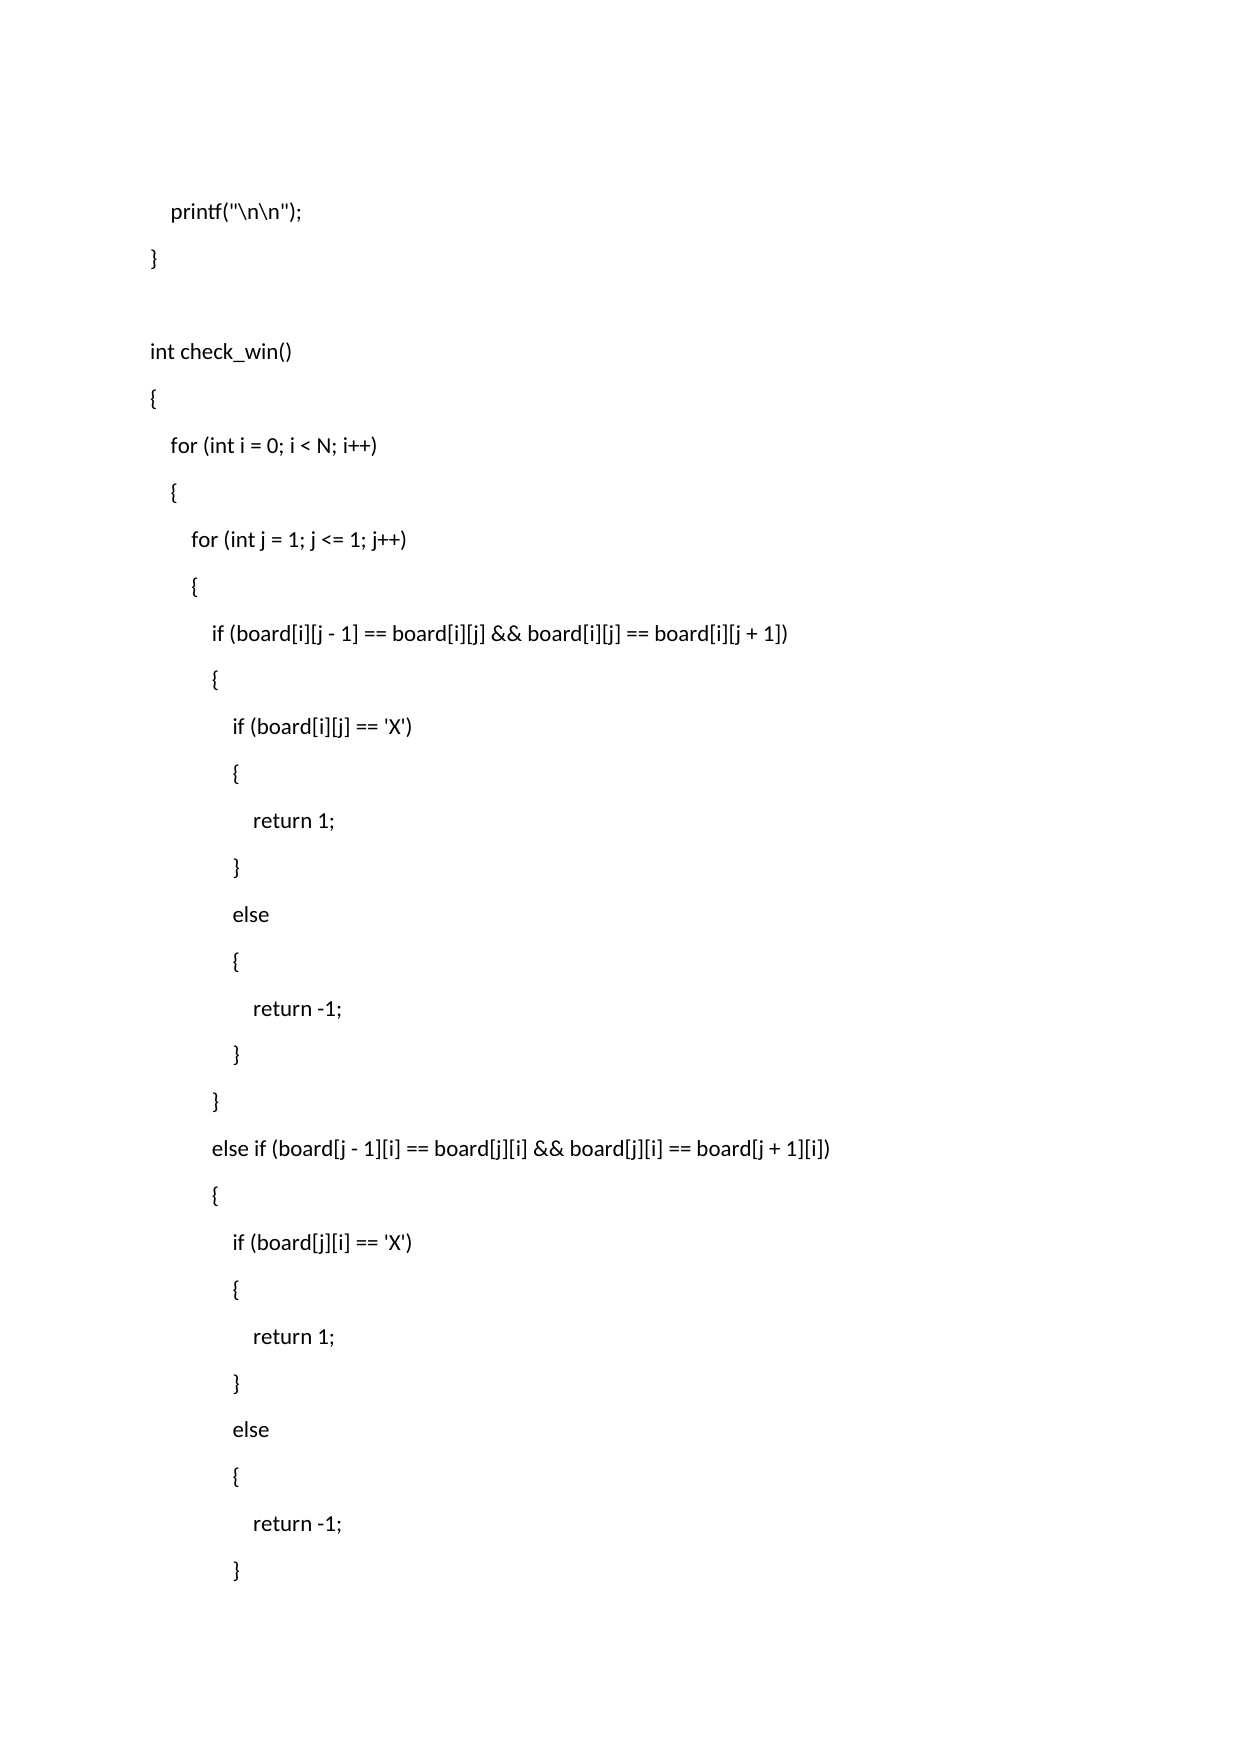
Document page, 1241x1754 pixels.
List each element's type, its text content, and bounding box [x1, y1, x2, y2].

text { [150, 572, 1090, 600]
text if (board[i][j] == 'X') [150, 712, 1090, 741]
text return 1; [150, 806, 1090, 834]
text { [150, 478, 1090, 506]
text } [150, 1369, 1090, 1397]
text { [150, 1462, 1090, 1491]
text { [150, 759, 1090, 787]
text return -1; [150, 994, 1090, 1022]
text int check_win() [150, 337, 1090, 366]
text if (board[i][j - 1] == board[i][j] && board[i][j] == board[i][j + 1]) [150, 619, 1090, 647]
text return 1; [150, 1322, 1090, 1350]
text { [150, 384, 1090, 412]
text return -1; [150, 1509, 1090, 1537]
text { [150, 666, 1090, 694]
text { [150, 947, 1090, 975]
text } [150, 1041, 1090, 1069]
text printf("\n\n"); [150, 197, 1090, 225]
text else [150, 1416, 1090, 1444]
text } [150, 244, 1090, 272]
text { [150, 1275, 1090, 1303]
text } [150, 853, 1090, 881]
text { [150, 1181, 1090, 1209]
text for (int j = 1; j <= 1; j++) [150, 525, 1090, 553]
text for (int i = 0; i < N; i++) [150, 431, 1090, 459]
text } [150, 1087, 1090, 1116]
text else if (board[j - 1][i] == board[j][i] && board[j][i] == board[j + 1][i]) [150, 1134, 1090, 1162]
text } [150, 1556, 1090, 1584]
text else [150, 900, 1090, 928]
text if (board[j][i] == 'X') [150, 1228, 1090, 1256]
